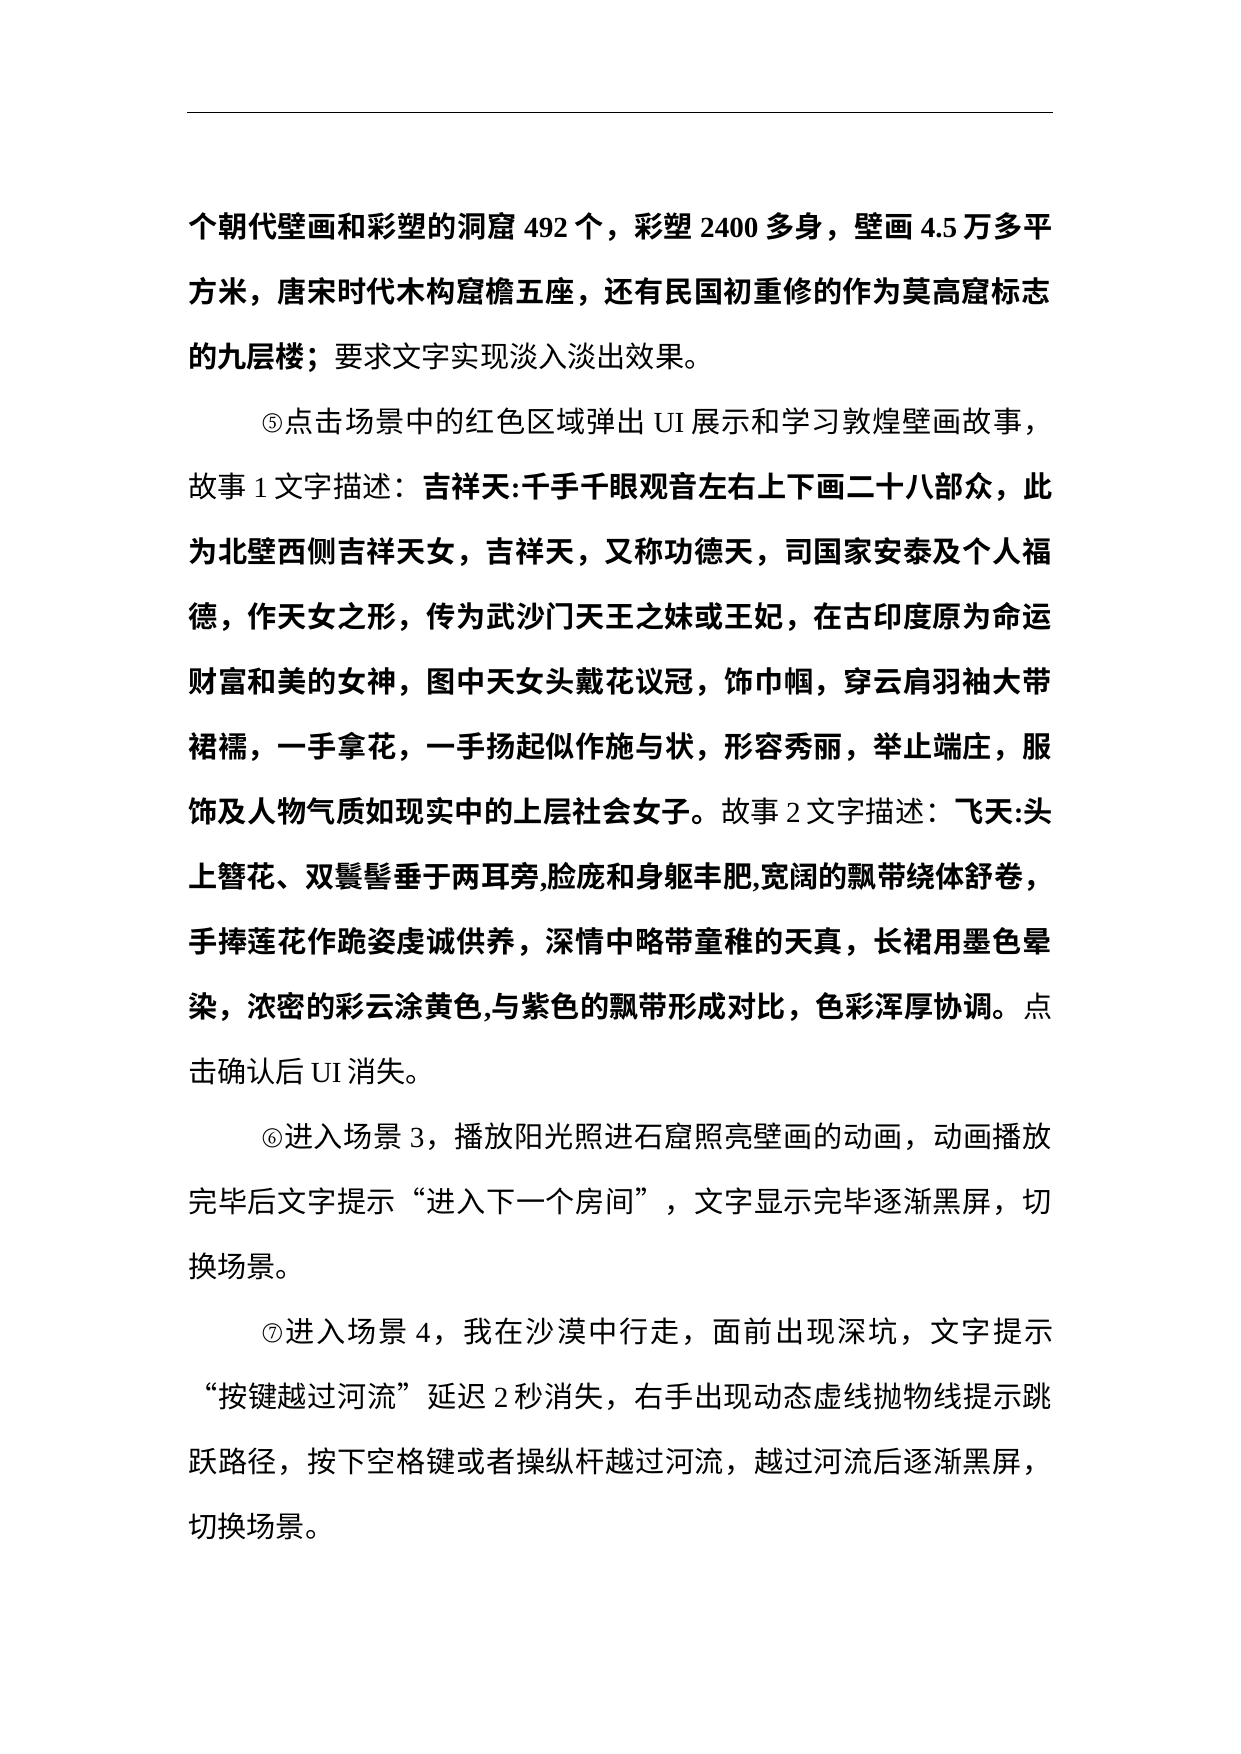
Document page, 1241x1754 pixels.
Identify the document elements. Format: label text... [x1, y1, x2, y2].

list ⑦进入场景4，我在沙漠中行走，面前出现深坑，文字提示“按键越过河流”延迟2秒消失，右手出现动态虚线抛物线提示跳跃路径，按下空格键或者操纵杆越过河流，越过河流后逐渐黑屏，切换场景。 [188, 1297, 1053, 1557]
list ⑤点击场景中的红色区域弹出UI展示和学习敦煌壁画故事，故事1文字描述：吉祥天:千手千眼观音左右上下画二十八部众，此为北壁西侧吉祥天女，吉祥天，又称功德天，司国家安泰及个人福德，作天女之形，传为武沙门天王之妹或王妃，在古印度原为命运财富和美的女神，图中天女头戴花议冠，饰巾帼，穿云肩羽袖大带裙襦，一手拿花，一手扬起似作施与状，形容秀丽，举止端庄，服饰及人物气质如现实中的上层社会女子。故事2文字描述：飞天:头上簪花、双鬟髻垂于两耳旁,脸庞和身躯丰肥,宽阔的飘带绕体舒卷，手捧莲花作跪姿虔诚供养，深情中略带童稚的天真，长裙用墨色晕染，浓密的彩云涂黄色,与紫色的飘带形成对比，色彩浑厚协调。点击确认后UI消失。 [188, 387, 1053, 1102]
list ⑥进入场景3，播放阳光照进石窟照亮壁画的动画，动画播放完毕后文字提示“进入下一个房间”，文字显示完毕逐渐黑屏，切换场景。 [188, 1102, 1053, 1297]
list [188, 192, 1053, 387]
